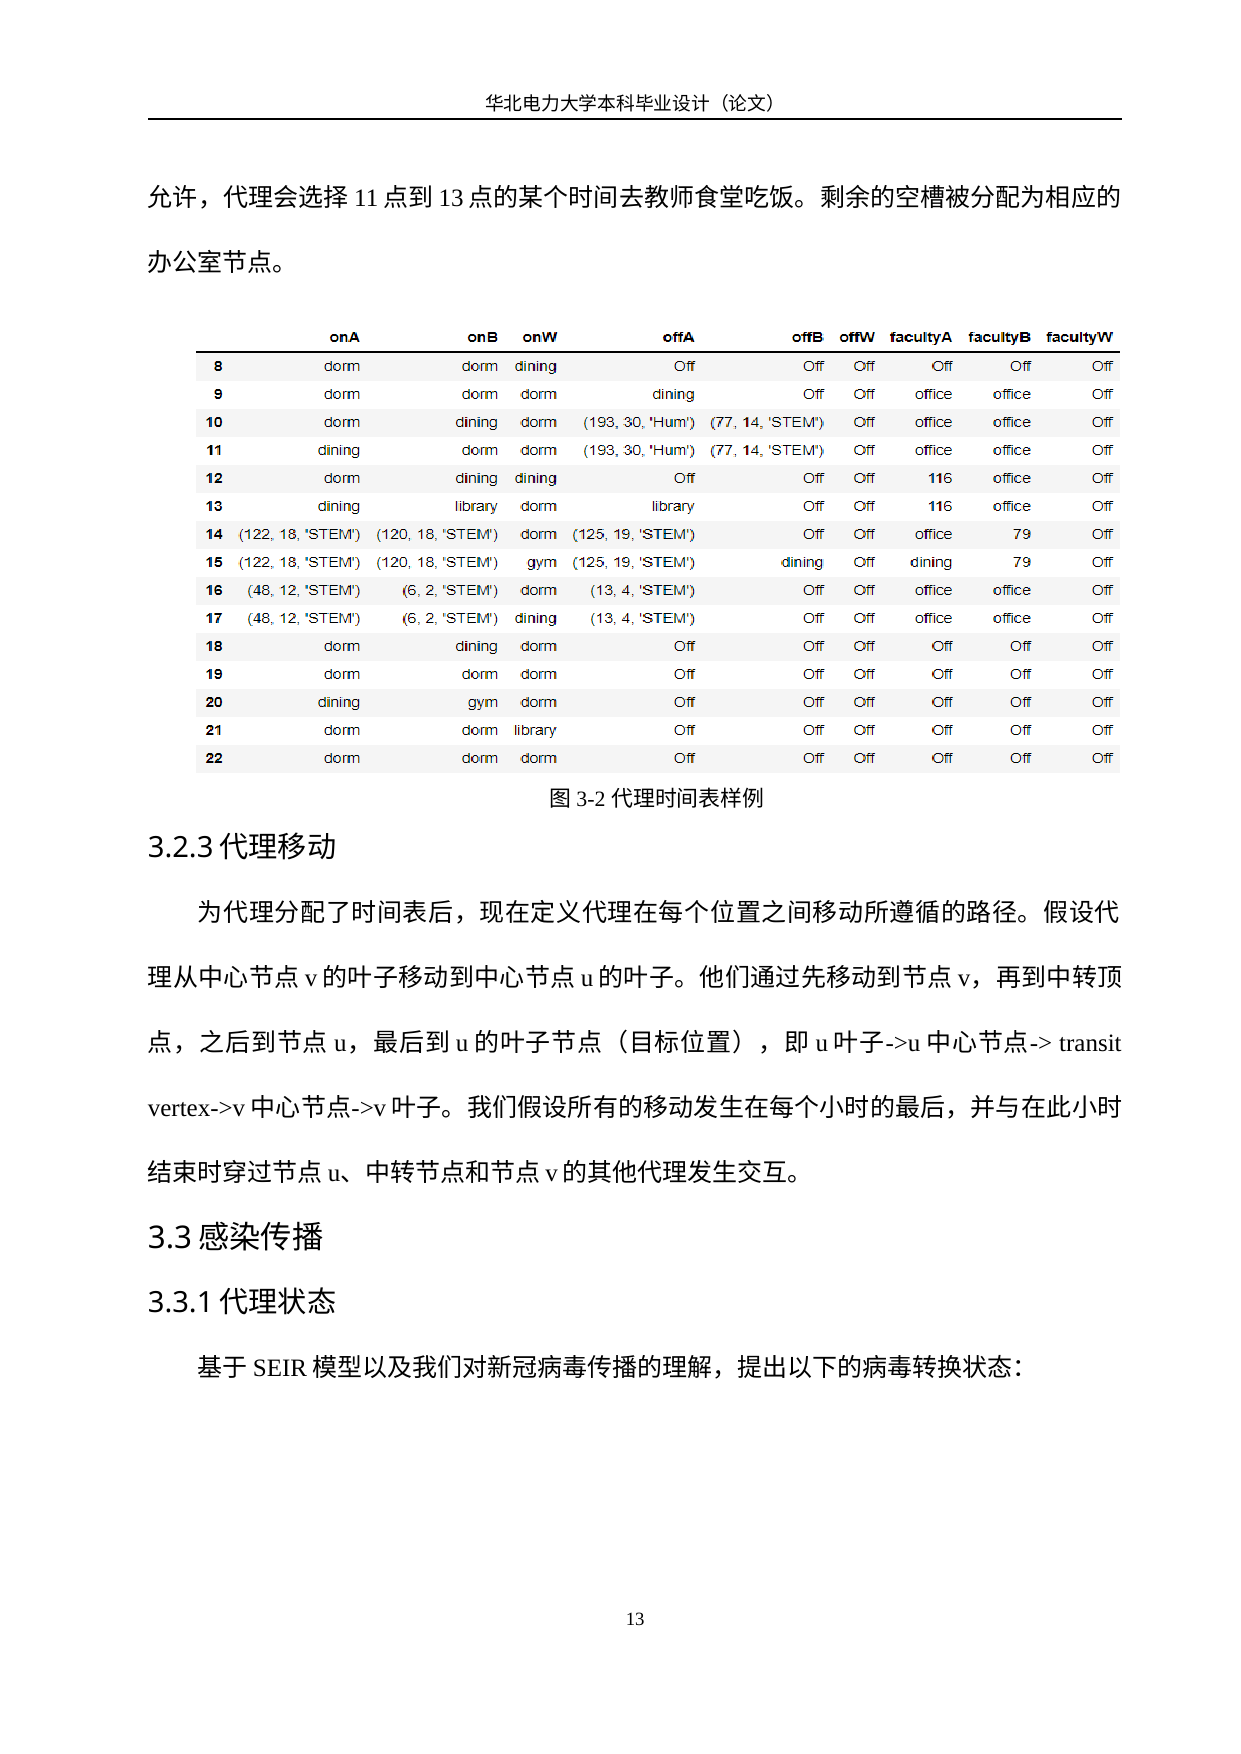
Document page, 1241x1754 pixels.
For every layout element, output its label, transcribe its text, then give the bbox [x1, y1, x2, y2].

text 基于SEIR模型以及我们对新冠病毒传播的理解，提出以下的病毒转换状态： [148, 1333, 1122, 1398]
subtitle 3.3感染传播 [148, 1203, 1122, 1268]
subtitle 3.2.3代理移动 [148, 813, 1122, 878]
text 为代理分配了时间表后，现在定义代理在每个位置之间移动所遵循的路径。假设代理从中心节点v的叶子移动到中心节点u的叶子。他们通过先移动到节点v，再到中转顶点，之后到节点u，最后到u的叶子节点（目标位置），即u叶子->u中心节点-> transit vertex->v中心节点->v叶子。我们假设所有的移动发生在每个小时的最后，并与在此小时结束时穿过节点u、中转节点和节点v的其他代理发生交互。 [148, 878, 1122, 1203]
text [148, 163, 1122, 293]
subtitle 3.3.1代理状态 [148, 1268, 1122, 1333]
picture [191, 325, 1133, 777]
text 图 3-2 代理时间表样例 [148, 780, 1122, 813]
